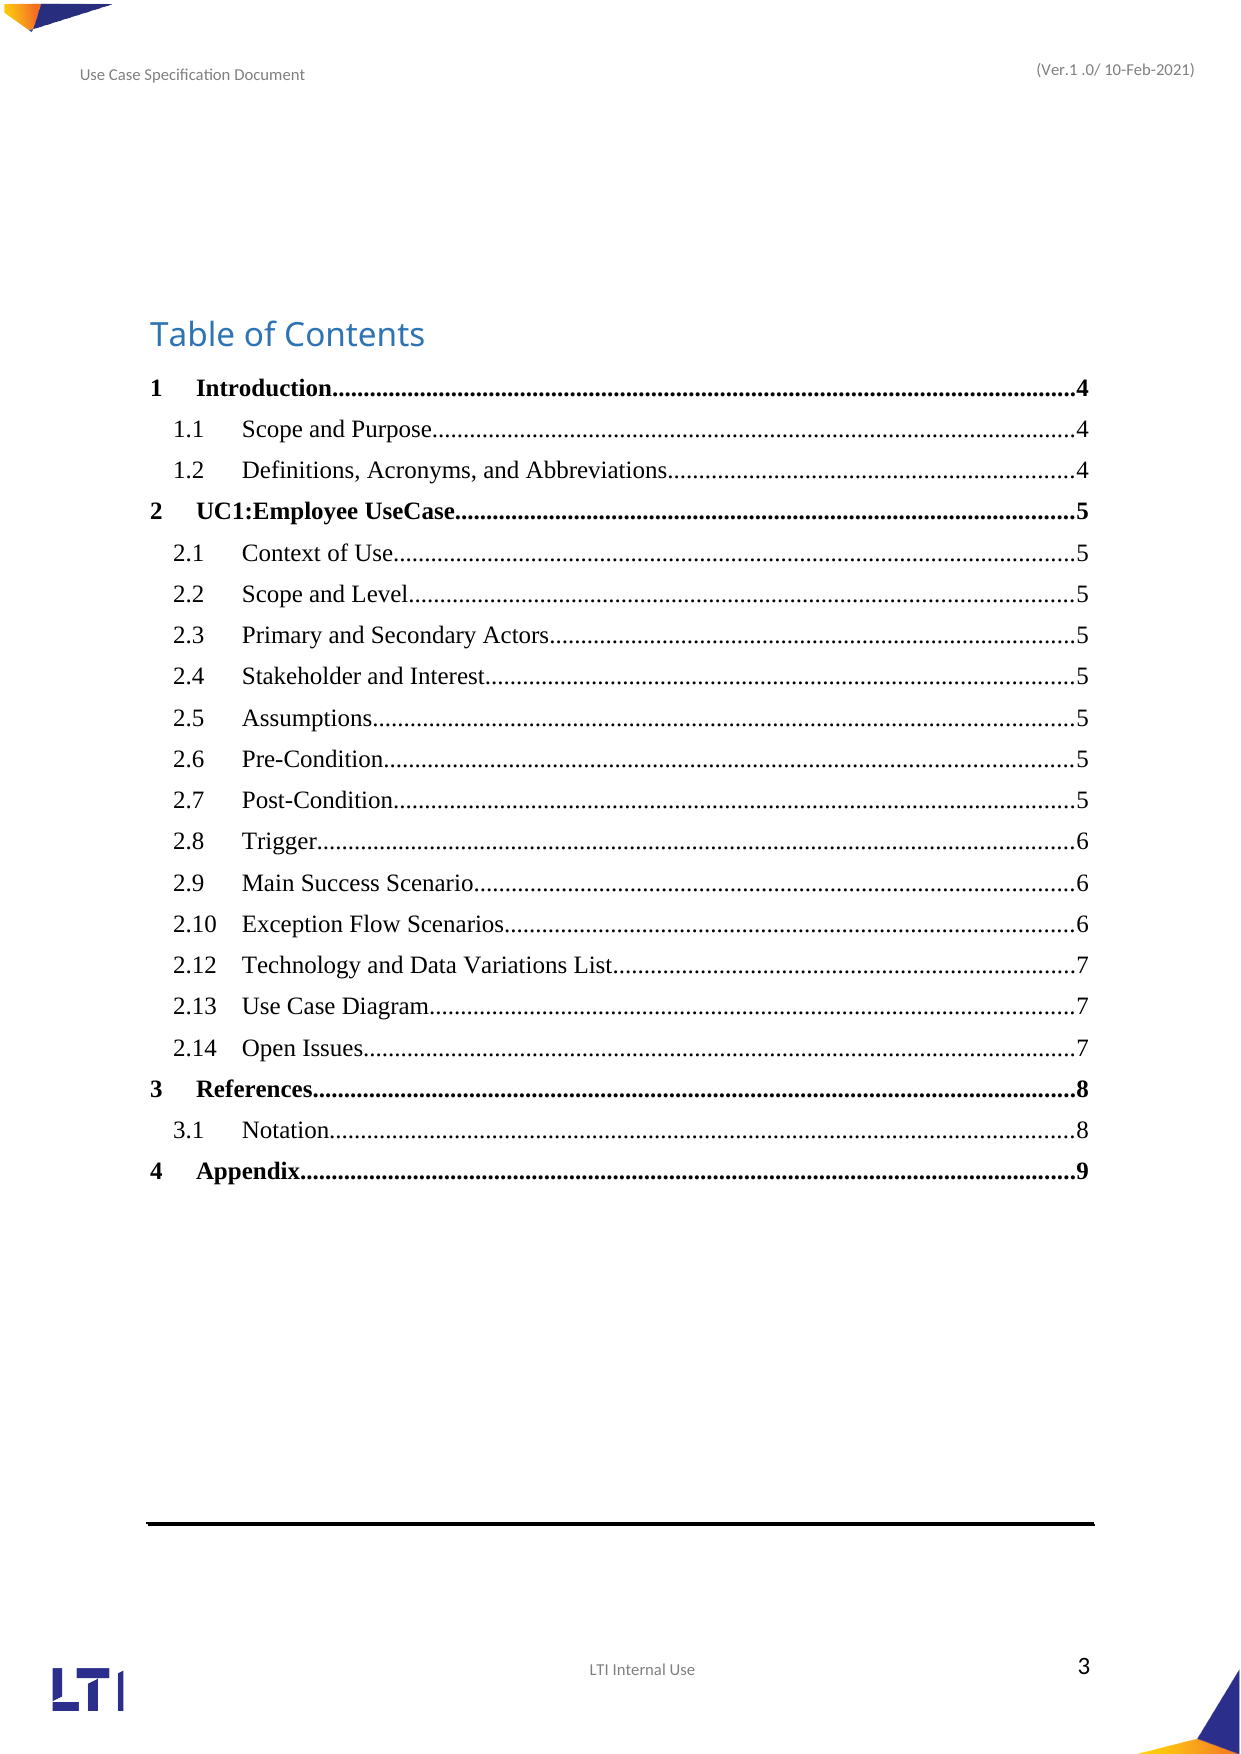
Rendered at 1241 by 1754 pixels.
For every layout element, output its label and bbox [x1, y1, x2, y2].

picture [4, 0, 113, 100]
picture [1134, 1670, 1241, 1754]
picture [52, 1668, 124, 1711]
